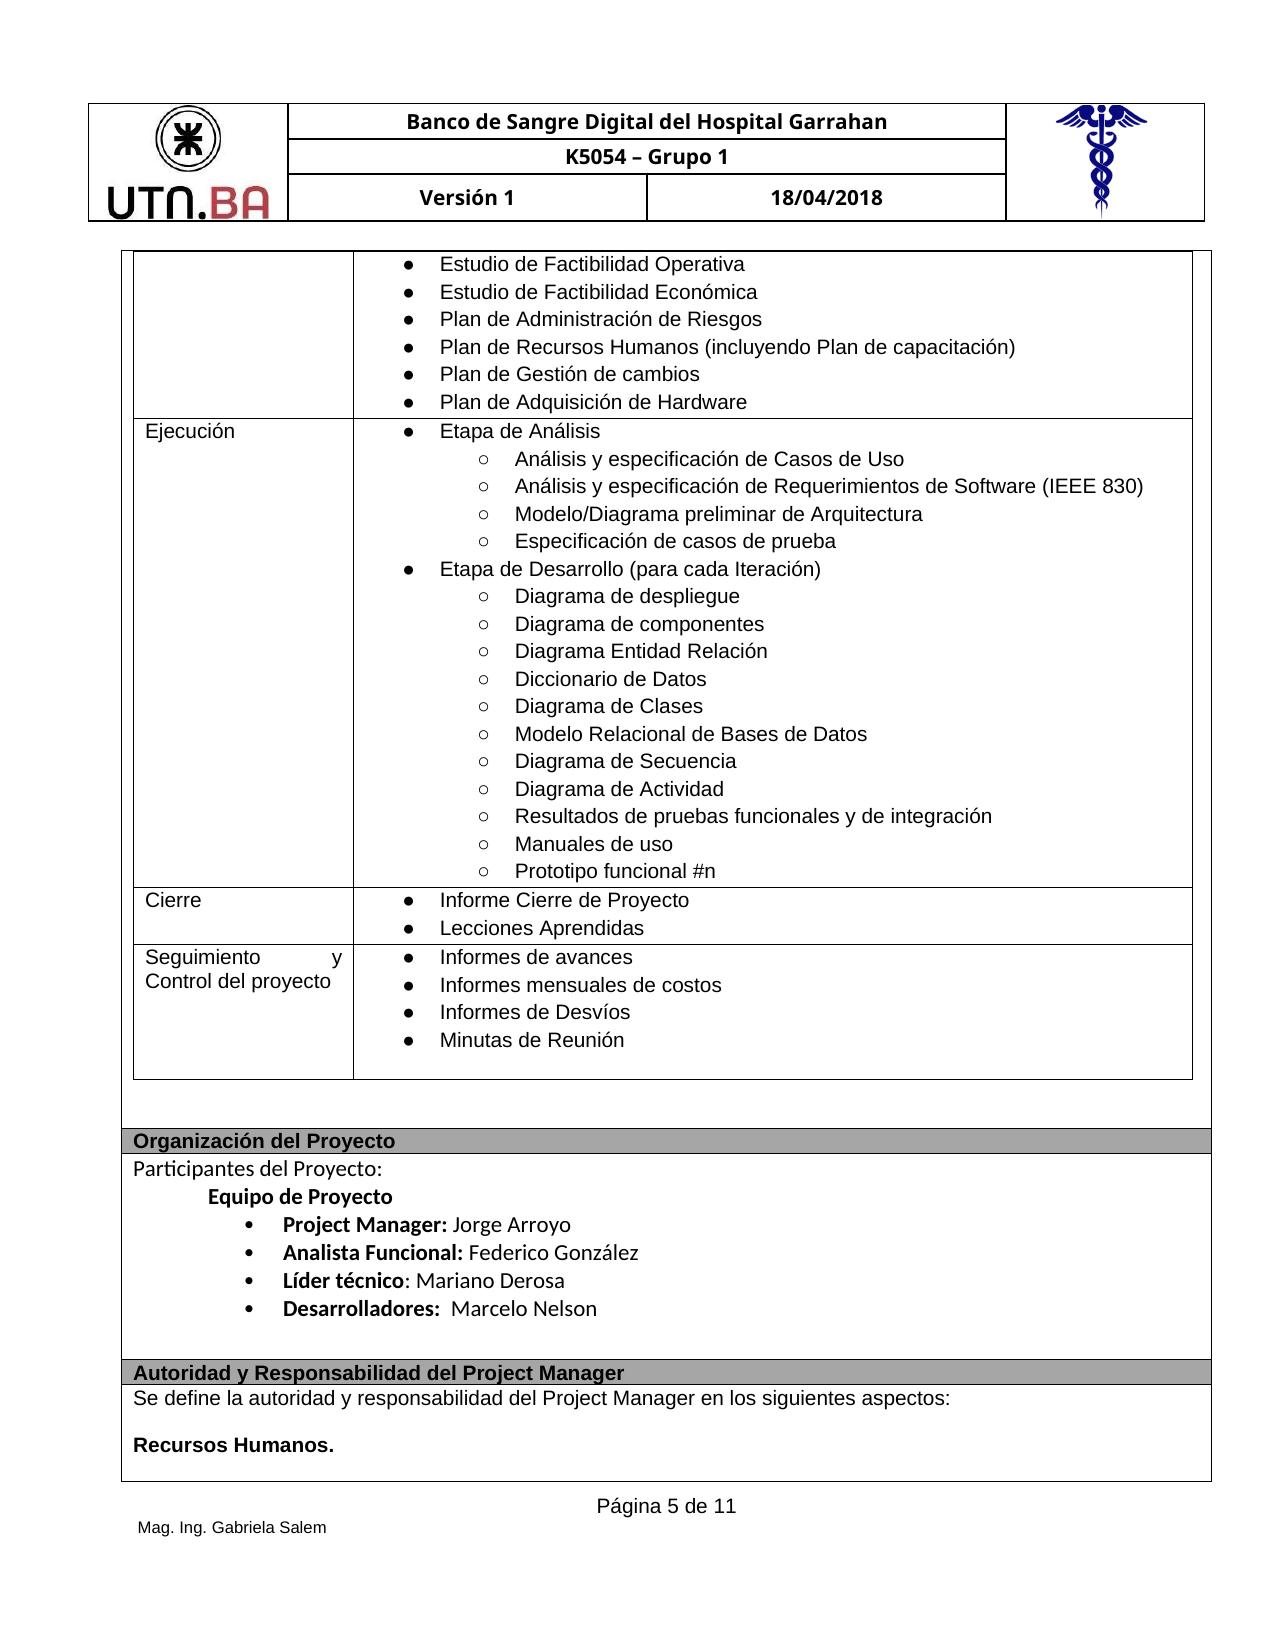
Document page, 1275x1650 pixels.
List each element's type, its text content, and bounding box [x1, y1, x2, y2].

table_cell Autoridad y Responsabilidad del Project Manager [122, 1360, 1211, 1384]
table_cell Los entregables propuestos para el proyecto, en cada una de las etapas, se detallan a continuación: [122, 251, 1211, 1128]
picture [107, 104, 270, 220]
picture [1055, 105, 1148, 219]
table_cell Participantes del Proyecto: Equipo de Proyecto Project Manager: Jorge Arroyo Analista Funcional: Federico González Líder técnico: Mariano Derosa Desarrolladores: Marcelo Nelson [122, 1154, 1211, 1359]
table_cell Organización del Proyecto [122, 1129, 1211, 1153]
